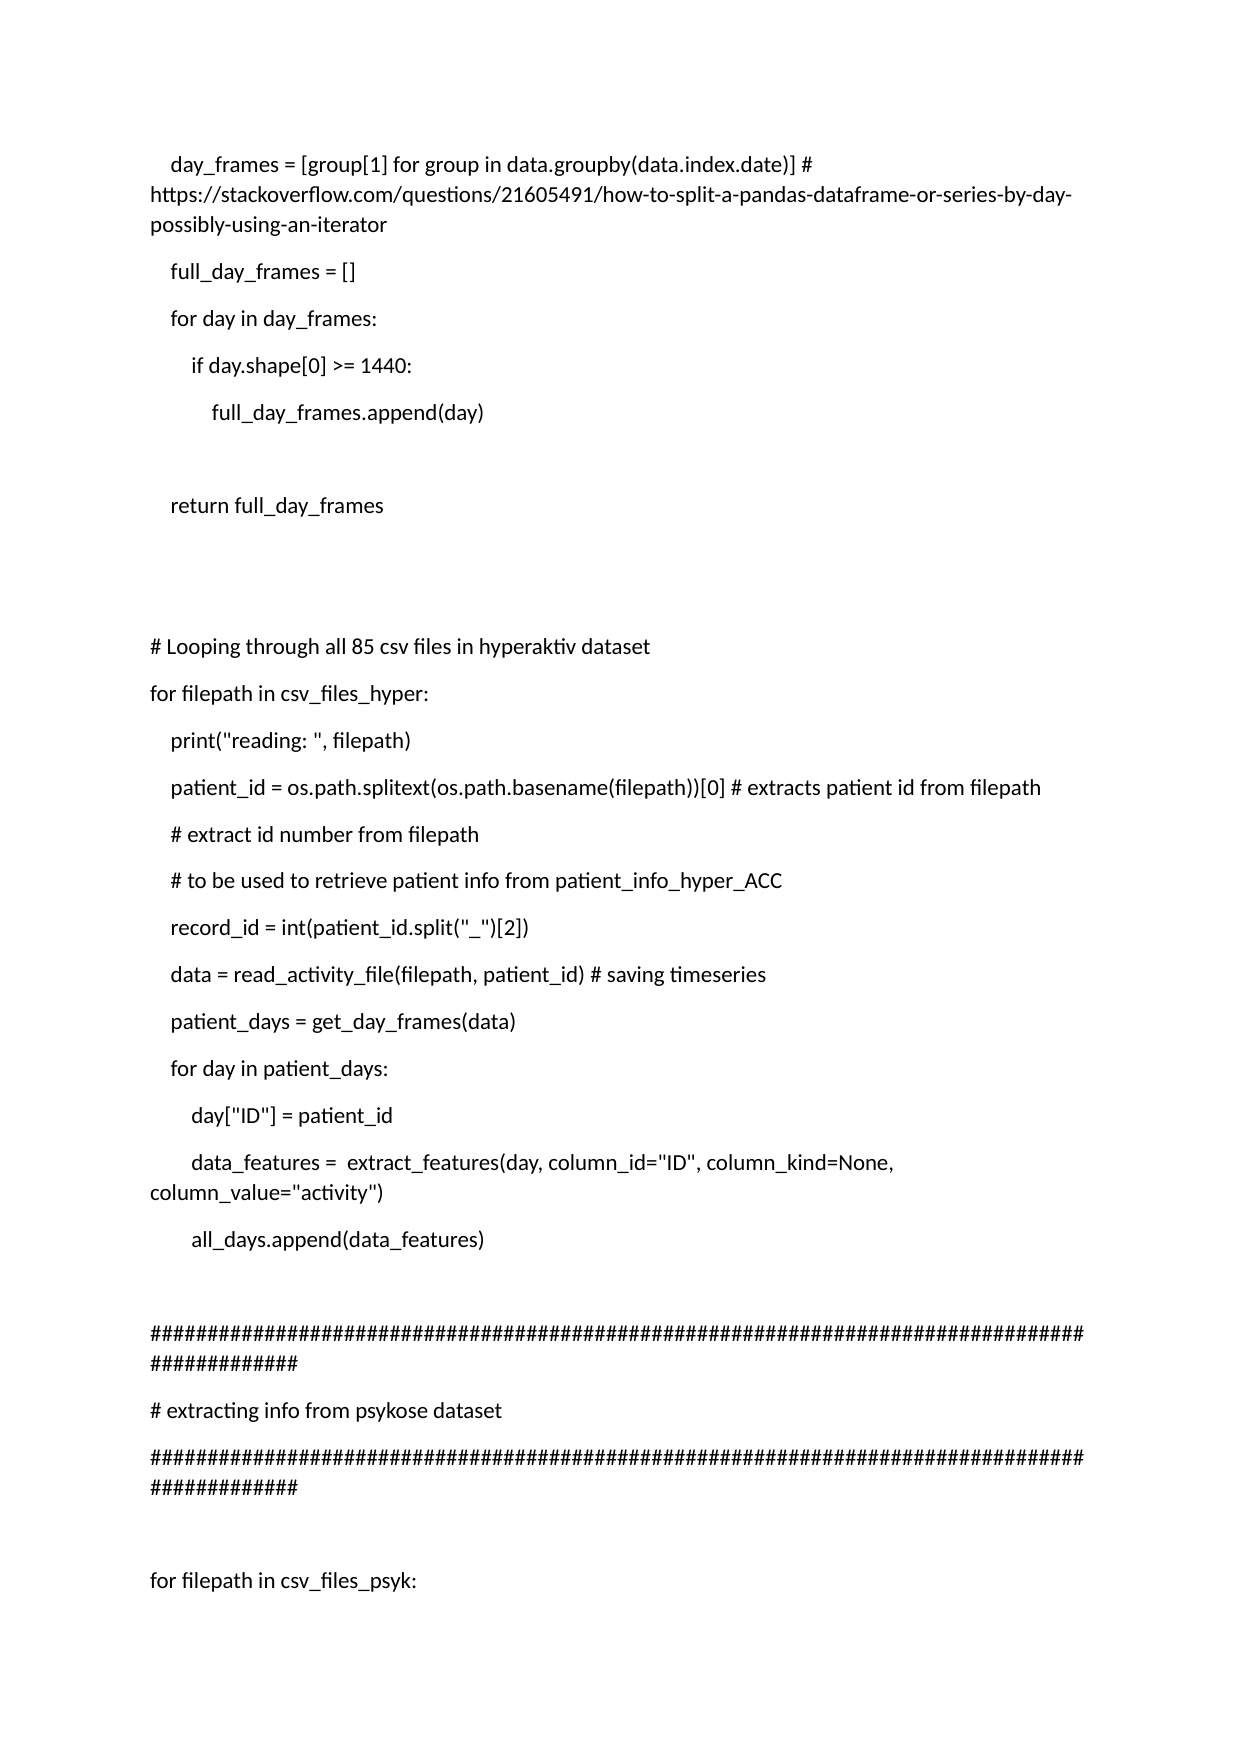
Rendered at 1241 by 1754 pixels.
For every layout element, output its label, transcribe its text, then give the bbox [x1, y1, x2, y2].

text print("reading: ", filepath) [150, 726, 1090, 754]
text for filepath in csv_files_psyk: [150, 1567, 1090, 1595]
text # Looping through all 85 csv files in hyperaktiv dataset [150, 632, 1090, 660]
text data = read_activity_file(filepath, patient_id) # saving timeseries [150, 960, 1090, 988]
text record_id = int(patient_id.split("_")[2]) [150, 913, 1090, 942]
text # extracting info from psykose dataset [150, 1396, 1090, 1424]
text for filepath in csv_files_hyper: [150, 679, 1090, 707]
text # extract id number from filepath [150, 820, 1090, 848]
text ############################################################################################### [150, 1319, 1090, 1377]
text all_days.append(data_features) [150, 1225, 1090, 1253]
text full_day_frames = [] [150, 257, 1090, 285]
text day_frames = [group[1] for group in data.groupby(data.index.date)] # https://stackoverflow.com/questions/21605491/how-to-split-a-pandas-dataframe-or-series-by-day-possibly-using-an-iterator [150, 150, 1090, 238]
text return full_day_frames [150, 492, 1090, 520]
text patient_days = get_day_frames(data) [150, 1007, 1090, 1035]
text if day.shape[0] >= 1440: [150, 351, 1090, 379]
text full_day_frames.append(day) [150, 398, 1090, 426]
text ############################################################################################### [150, 1443, 1090, 1501]
text day["ID"] = patient_id [150, 1101, 1090, 1129]
text # to be used to retrieve patient info from patient_info_hyper_ACC [150, 867, 1090, 895]
text data_features = extract_features(day, column_id="ID", column_kind=None, column_value="activity") [150, 1148, 1090, 1206]
text for day in day_frames: [150, 304, 1090, 332]
text patient_id = os.path.splitext(os.path.basename(filepath))[0] # extracts patient id from filepath [150, 773, 1090, 801]
text for day in patient_days: [150, 1054, 1090, 1082]
